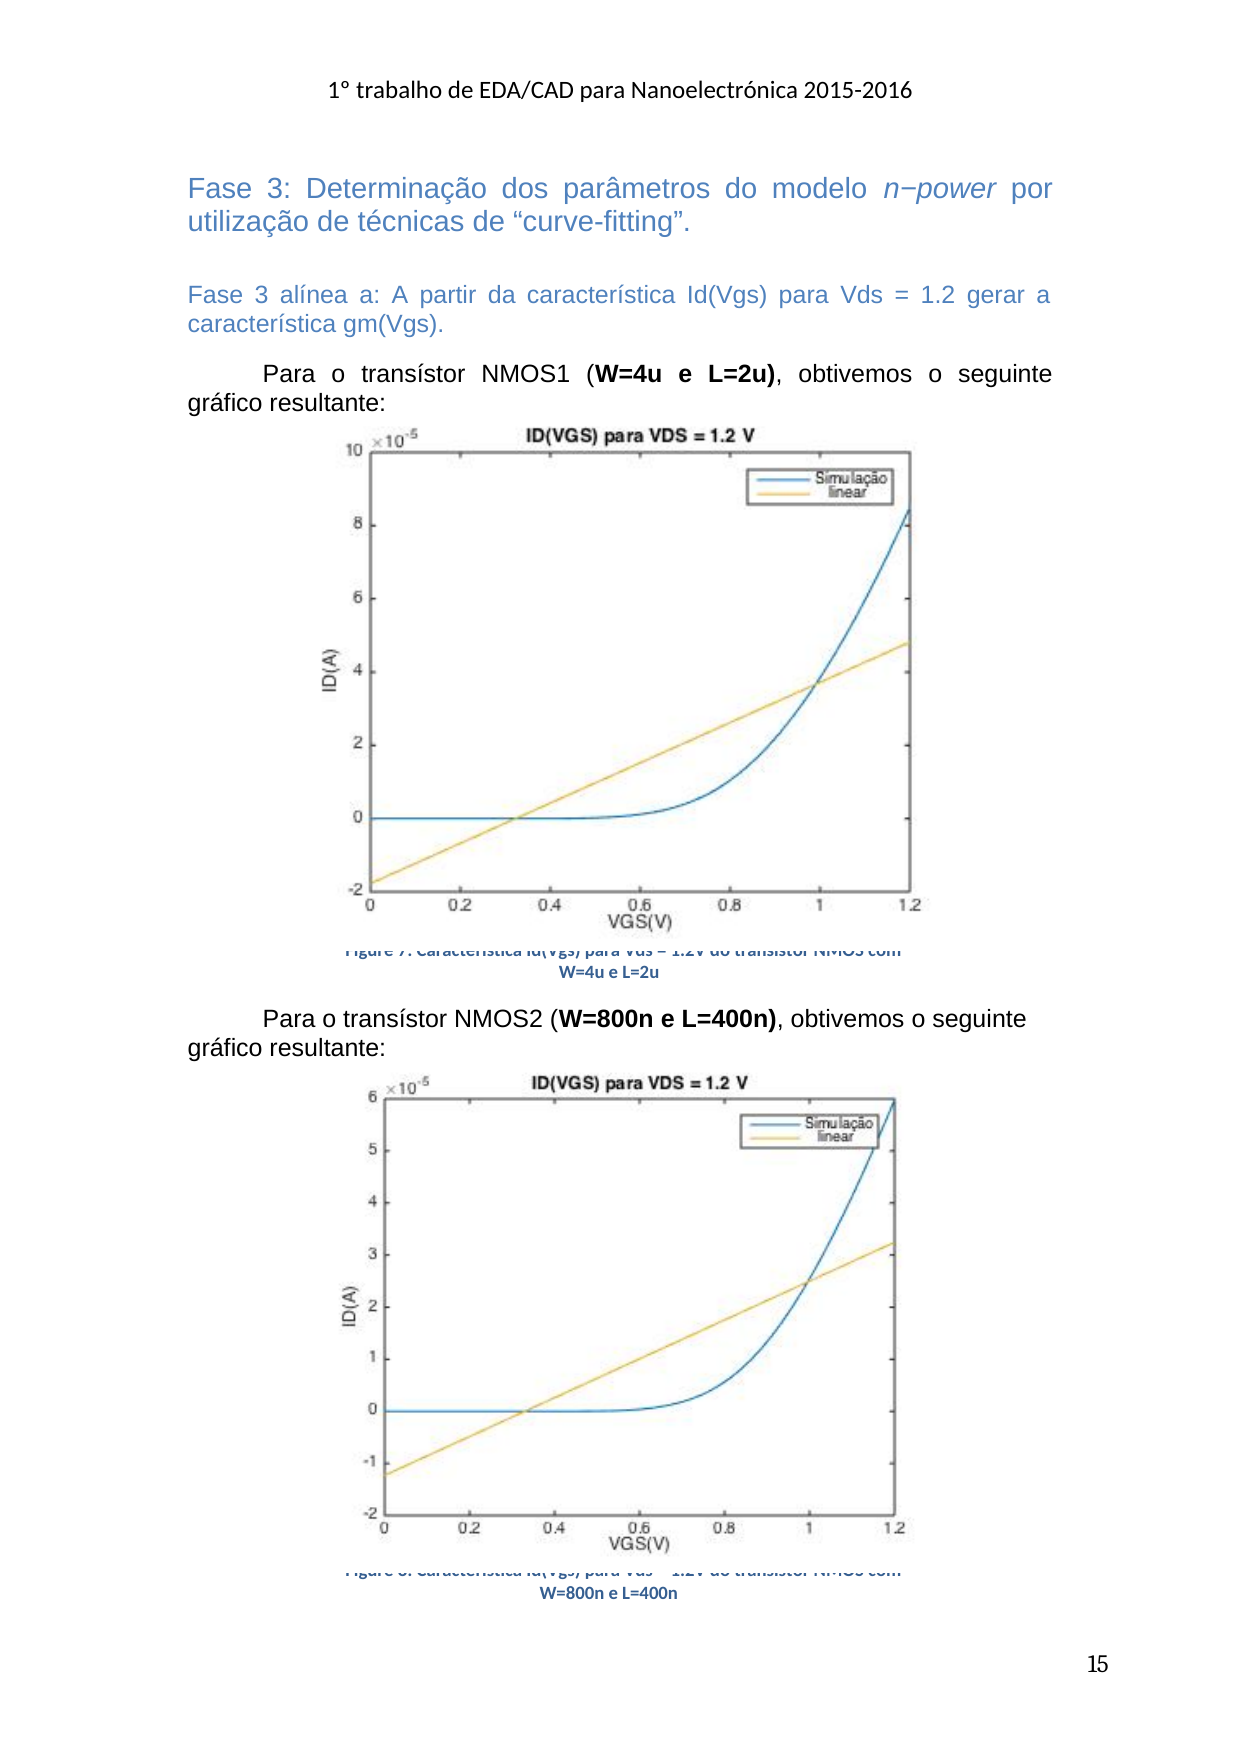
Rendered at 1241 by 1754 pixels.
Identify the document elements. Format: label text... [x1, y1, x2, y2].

picture [281, 413, 976, 951]
text Figure 8: Característica Id(Vgs) para Vds = 1.2V do transístor NMOS com W=800n e L=400n [291, 1558, 926, 1604]
text Para o transístor NMOS2 (W=800n e L=400n), obtivemos o seguinte gráfico resultante: [187, 1004, 1053, 1062]
subtitle Fase 3 alínea a: A partir da característica Id(Vgs) para Vds = 1.2 gerar a característica gm(Vgs). [187, 280, 1053, 338]
subtitle Fase 3: Determinação dos parâmetros do modelo n−power por utilização de técnicas de “curve-fitting”. [187, 171, 1053, 238]
text Para o transístor NMOS1 (W=4u e L=2u), obtivemos o seguinte gráfico resultante: [187, 359, 1053, 417]
text Figure 7: Característica Id(Vgs) para Vds = 1.2V do transístor NMOS com W=4u e L=2u [291, 951, 926, 984]
picture [300, 1060, 957, 1573]
